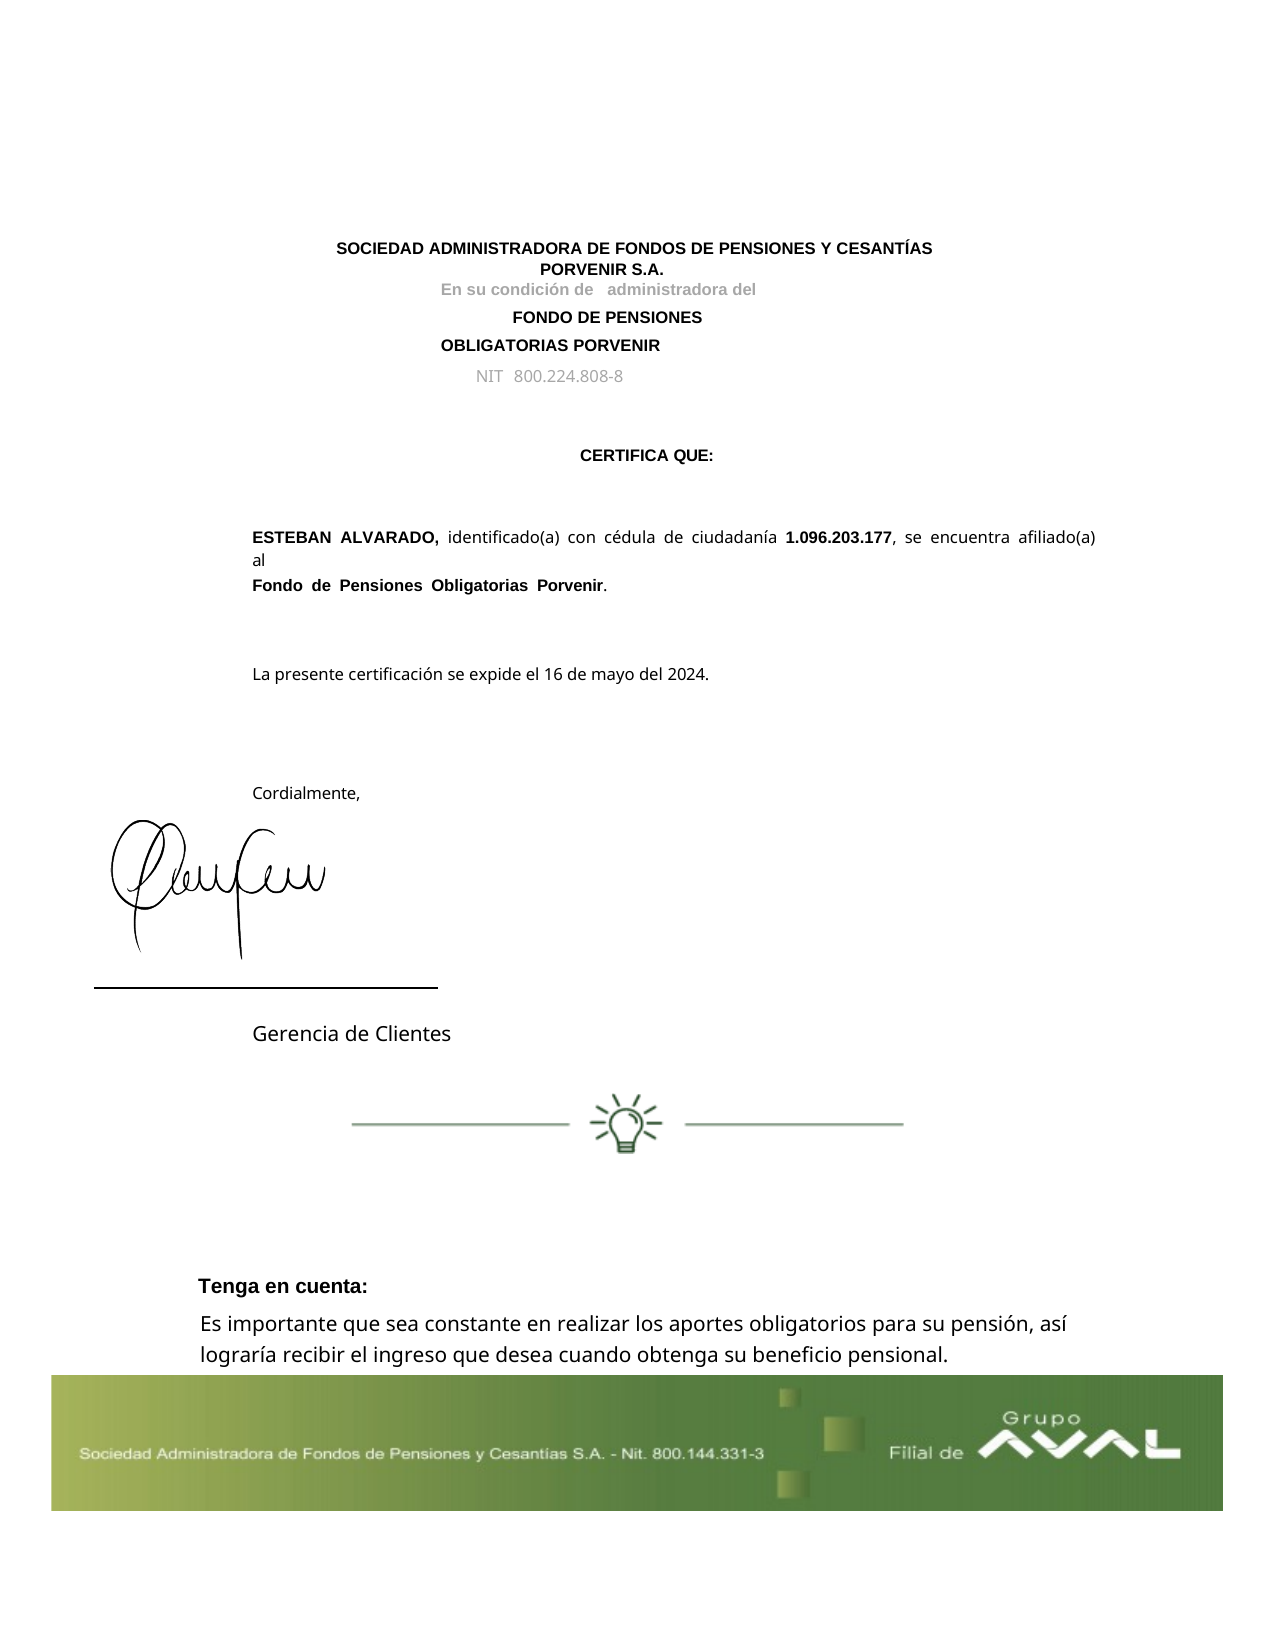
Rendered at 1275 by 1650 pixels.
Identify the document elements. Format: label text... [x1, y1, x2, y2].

text Fondo de Pensiones Obligatorias Porvenir. [252, 573, 1104, 596]
text NIT 800.224.808-8 [189, 363, 1046, 387]
text La presente certificación se expide el 16 de mayo del 2024. [252, 663, 1104, 686]
text Cordialmente, [252, 782, 1104, 804]
text CERTIFICA QUE: [231, 446, 1063, 465]
text ESTEBAN ALVARADO, identificado(a) con cédula de ciudadanía 1.096.203.177, se encuentra afiliado(a) al [252, 525, 1104, 571]
text Tenga en cuenta: [198, 1274, 1104, 1298]
text Gerencia de Clientes [252, 1019, 1104, 1048]
picture [351, 1093, 904, 1154]
picture [51, 1375, 1223, 1511]
text En su condición de administradora del [441, 280, 789, 299]
text SOCIEDAD ADMINISTRADORA DE FONDOS DE PENSIONES Y CESANTÍAS [336, 239, 1079, 258]
picture [110, 820, 326, 960]
text Es importante que sea constante en realizar los aportes obligatorios para su pensión, así lograría recibir el ingreso que desea cuando obtenga su beneficio pensional. [200, 1309, 1079, 1368]
text PORVENIR S.A. [336, 259, 1079, 279]
text FONDO DE PENSIONES OBLIGATORIAS PORVENIR [441, 308, 789, 355]
